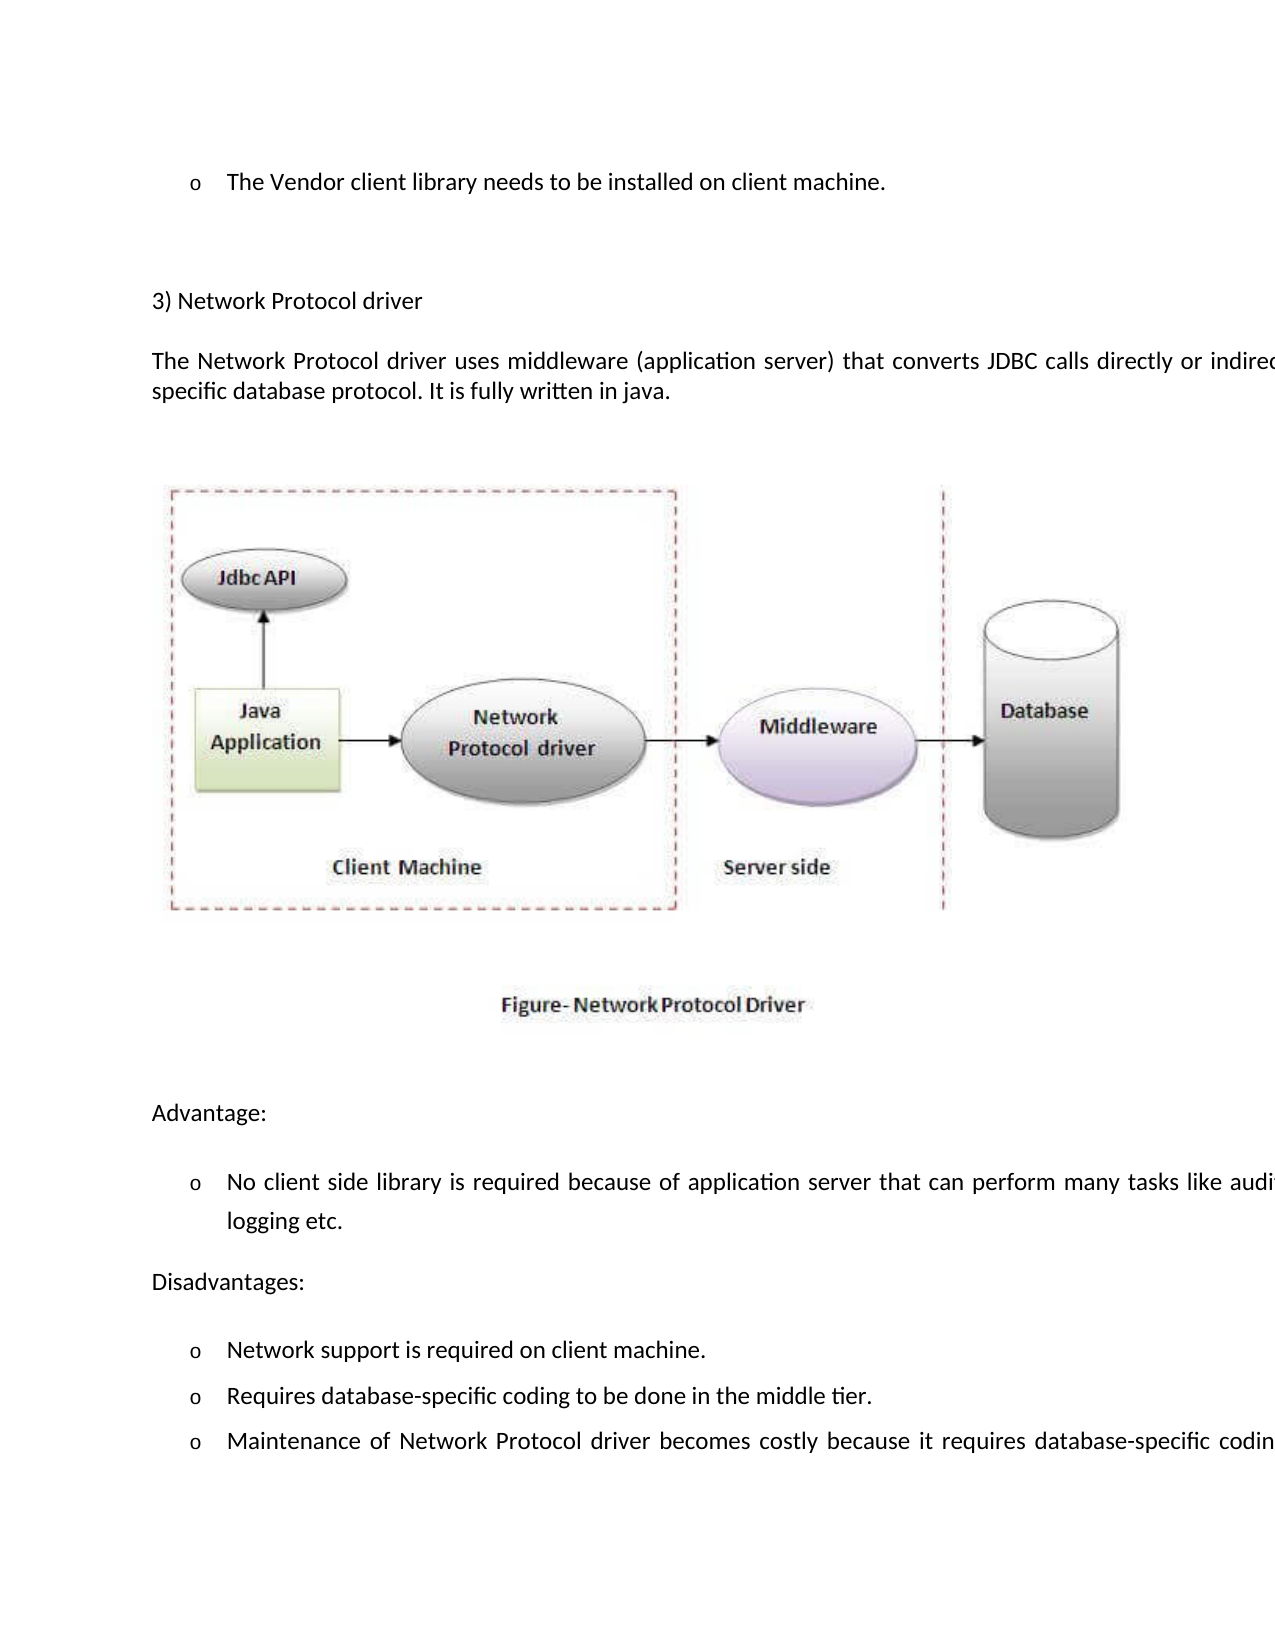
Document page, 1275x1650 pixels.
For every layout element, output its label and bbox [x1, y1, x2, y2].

table_header [150, 150, 1275, 1457]
picture [151, 435, 1193, 1067]
